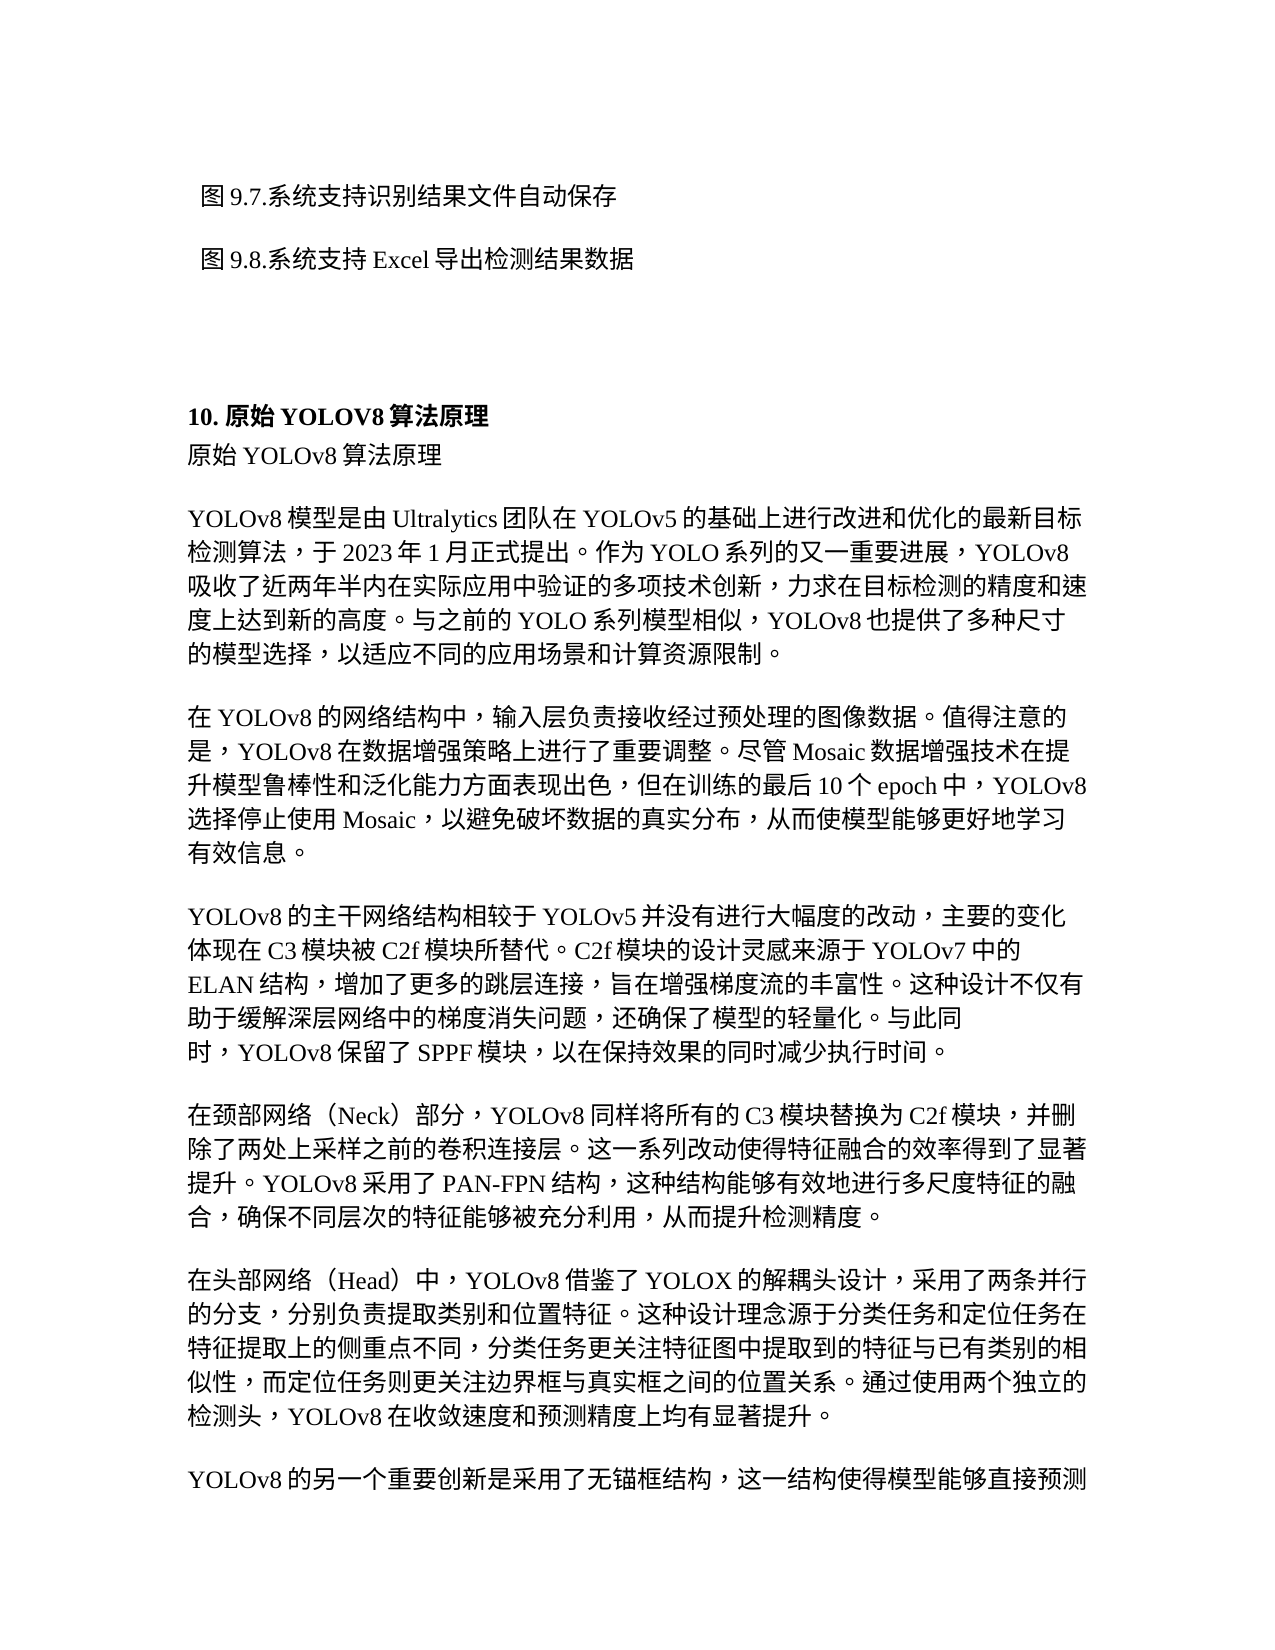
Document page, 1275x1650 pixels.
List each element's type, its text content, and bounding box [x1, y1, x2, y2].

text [187, 438, 1087, 1496]
subtitle 10. 原始YOLOV8算法原理 [187, 398, 1087, 433]
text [187, 150, 1087, 276]
